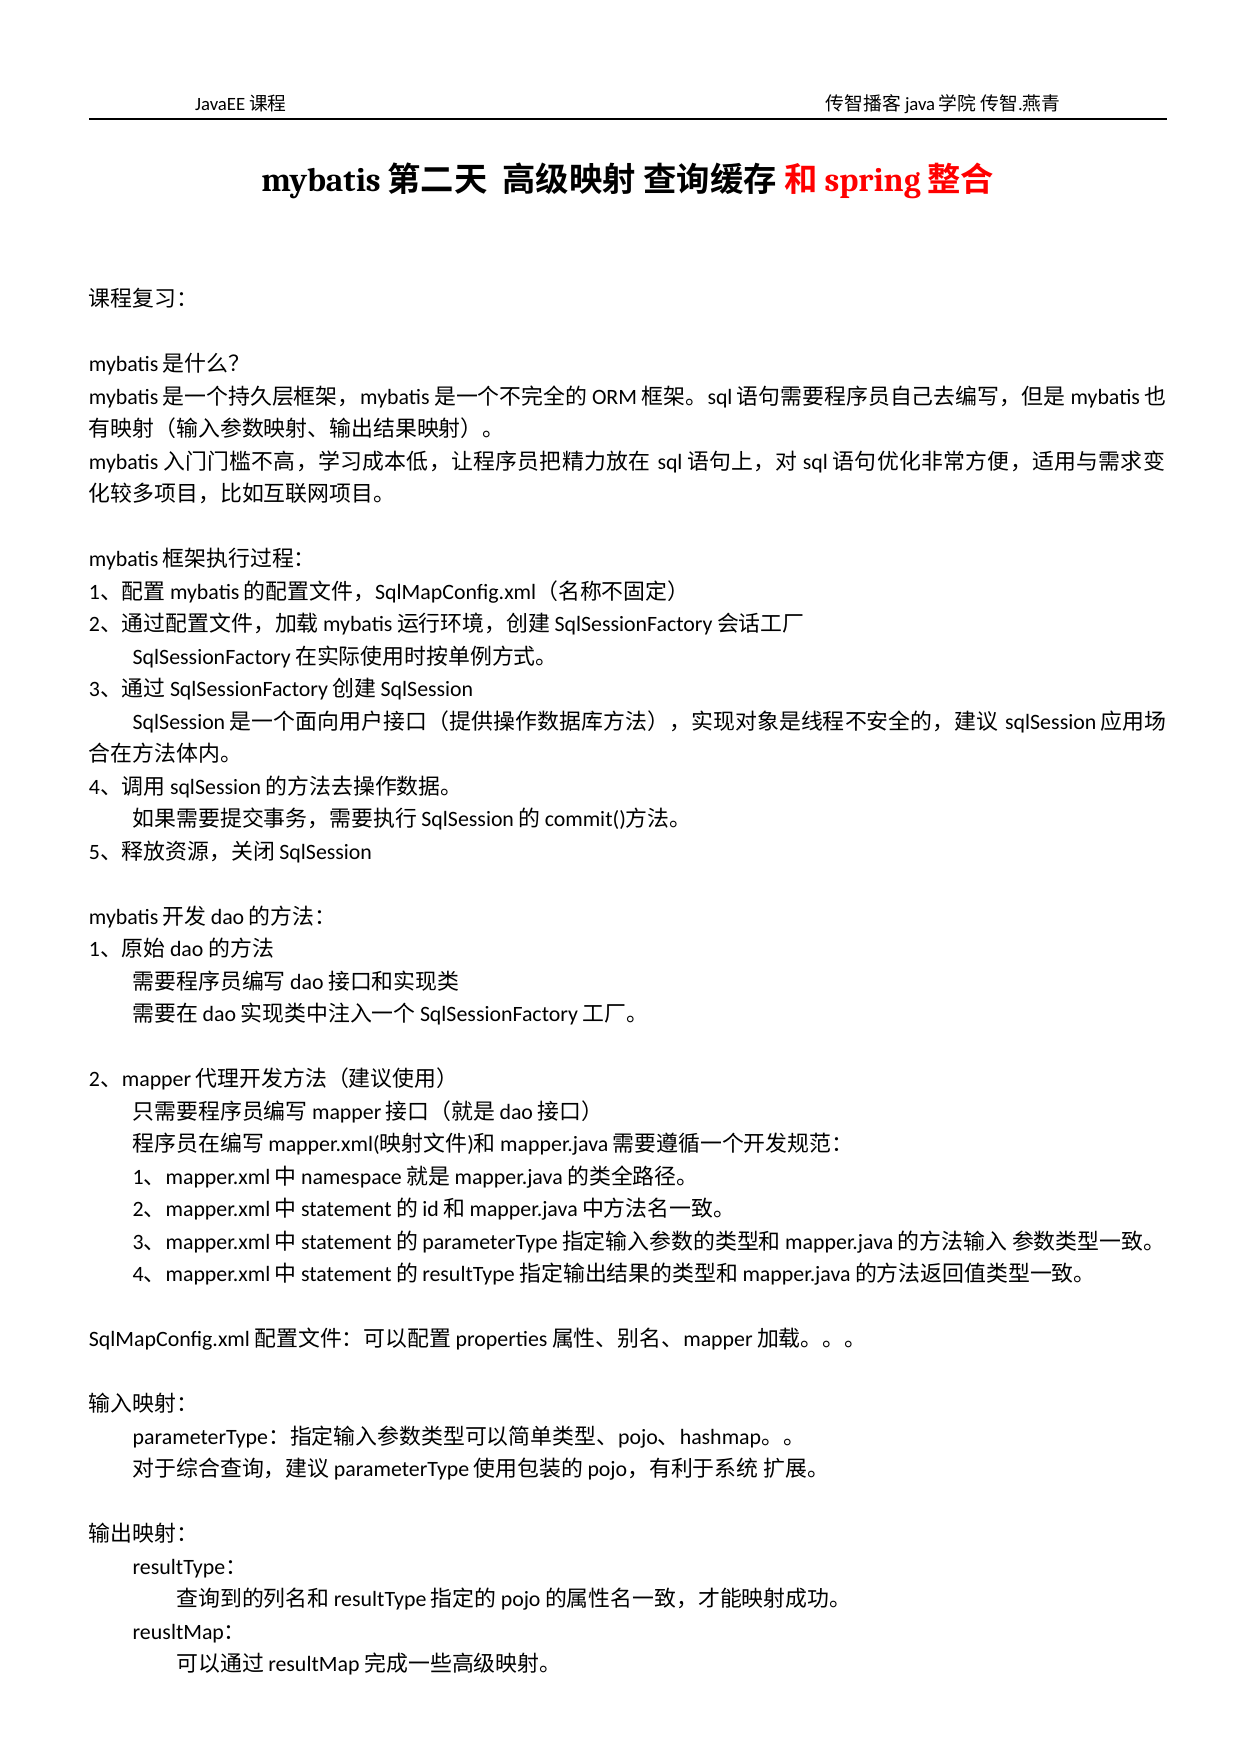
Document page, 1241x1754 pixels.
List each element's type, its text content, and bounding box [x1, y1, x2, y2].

text reusltMap： [89, 1613, 1167, 1646]
text 1、配置mybatis的配置文件，SqlMapConfig.xml（名称不固定） [89, 573, 1167, 606]
text 1、mapper.xml中namespace就是mapper.java的类全路径。 [89, 1158, 1167, 1191]
text 1、原始dao 的方法 [89, 931, 1167, 963]
text mybatis框架执行过程： [89, 541, 1167, 573]
text 需要在dao实现类中注入一个SqlSessionFactory工厂。 [89, 996, 1167, 1028]
text mybatis是一个持久层框架，mybatis是一个不完全的ORM框架。sql语句需要程序员自己去编写，但是mybatis也有映射（输入参数映射、输出结果映射）。 [89, 378, 1167, 443]
text mybatis入门门槛不高，学习成本低，让程序员把精力放在sql语句上，对sql语句优化非常方便，适用与需求变化较多项目，比如互联网项目。 [89, 443, 1167, 508]
text 可以通过resultMap 完成一些高级映射。 [89, 1646, 1167, 1678]
title mybatis第二天 高级映射 查询缓存 和spring整合 [89, 145, 1167, 210]
text 如果需要提交事务，需要执行SqlSession的commit()方法。 [89, 801, 1167, 833]
text 只需要程序员编写mapper接口（就是dao接口） [89, 1093, 1167, 1126]
text 输入映射： [89, 1386, 1167, 1418]
text 对于综合查询，建议parameterType使用包装的pojo，有利于系统 扩展。 [89, 1451, 1167, 1483]
text parameterType：指定输入参数类型可以简单类型、pojo、hashmap。。 [89, 1418, 1167, 1451]
text 2、mapper代理开发方法（建议使用） [89, 1061, 1167, 1093]
text 5、释放资源，关闭SqlSession [89, 833, 1167, 866]
text 查询到的列名和resultType指定的pojo的属性名一致，才能映射成功。 [89, 1581, 1167, 1613]
text mybatis开发dao的方法： [89, 898, 1167, 931]
text 课程复习： [89, 281, 1167, 313]
text 输出映射： [89, 1516, 1167, 1548]
text 2、mapper.xml中statement的id和mapper.java中方法名一致。 [89, 1191, 1167, 1223]
text 程序员在编写mapper.xml(映射文件)和mapper.java需要遵循一个开发规范： [89, 1126, 1167, 1158]
text mybatis是什么？ [89, 346, 1167, 378]
text 3、通过SqlSessionFactory创建SqlSession [89, 671, 1167, 703]
text SqlSession是一个面向用户接口（提供操作数据库方法），实现对象是线程不安全的，建议sqlSession应用场合在方法体内。 [89, 703, 1167, 768]
text SqlSessionFactory在实际使用时按单例方式。 [89, 638, 1167, 671]
text resultType： [89, 1548, 1167, 1581]
text 4、mapper.xml中statement的resultType指定输出结果的类型和mapper.java的方法返回值类型一致。 [89, 1256, 1167, 1288]
text 3、mapper.xml中statement的parameterType指定输入参数的类型和mapper.java的方法输入 参数类型一致。 [89, 1223, 1167, 1256]
text 4、调用sqlSession的方法去操作数据。 [89, 768, 1167, 801]
text 需要程序员编写dao接口和实现类 [89, 963, 1167, 996]
text 2、通过配置文件，加载mybatis运行环境，创建SqlSessionFactory会话工厂 [89, 606, 1167, 638]
text SqlMapConfig.xml配置文件：可以配置properties属性、别名、mapper加载。。。 [89, 1321, 1167, 1353]
